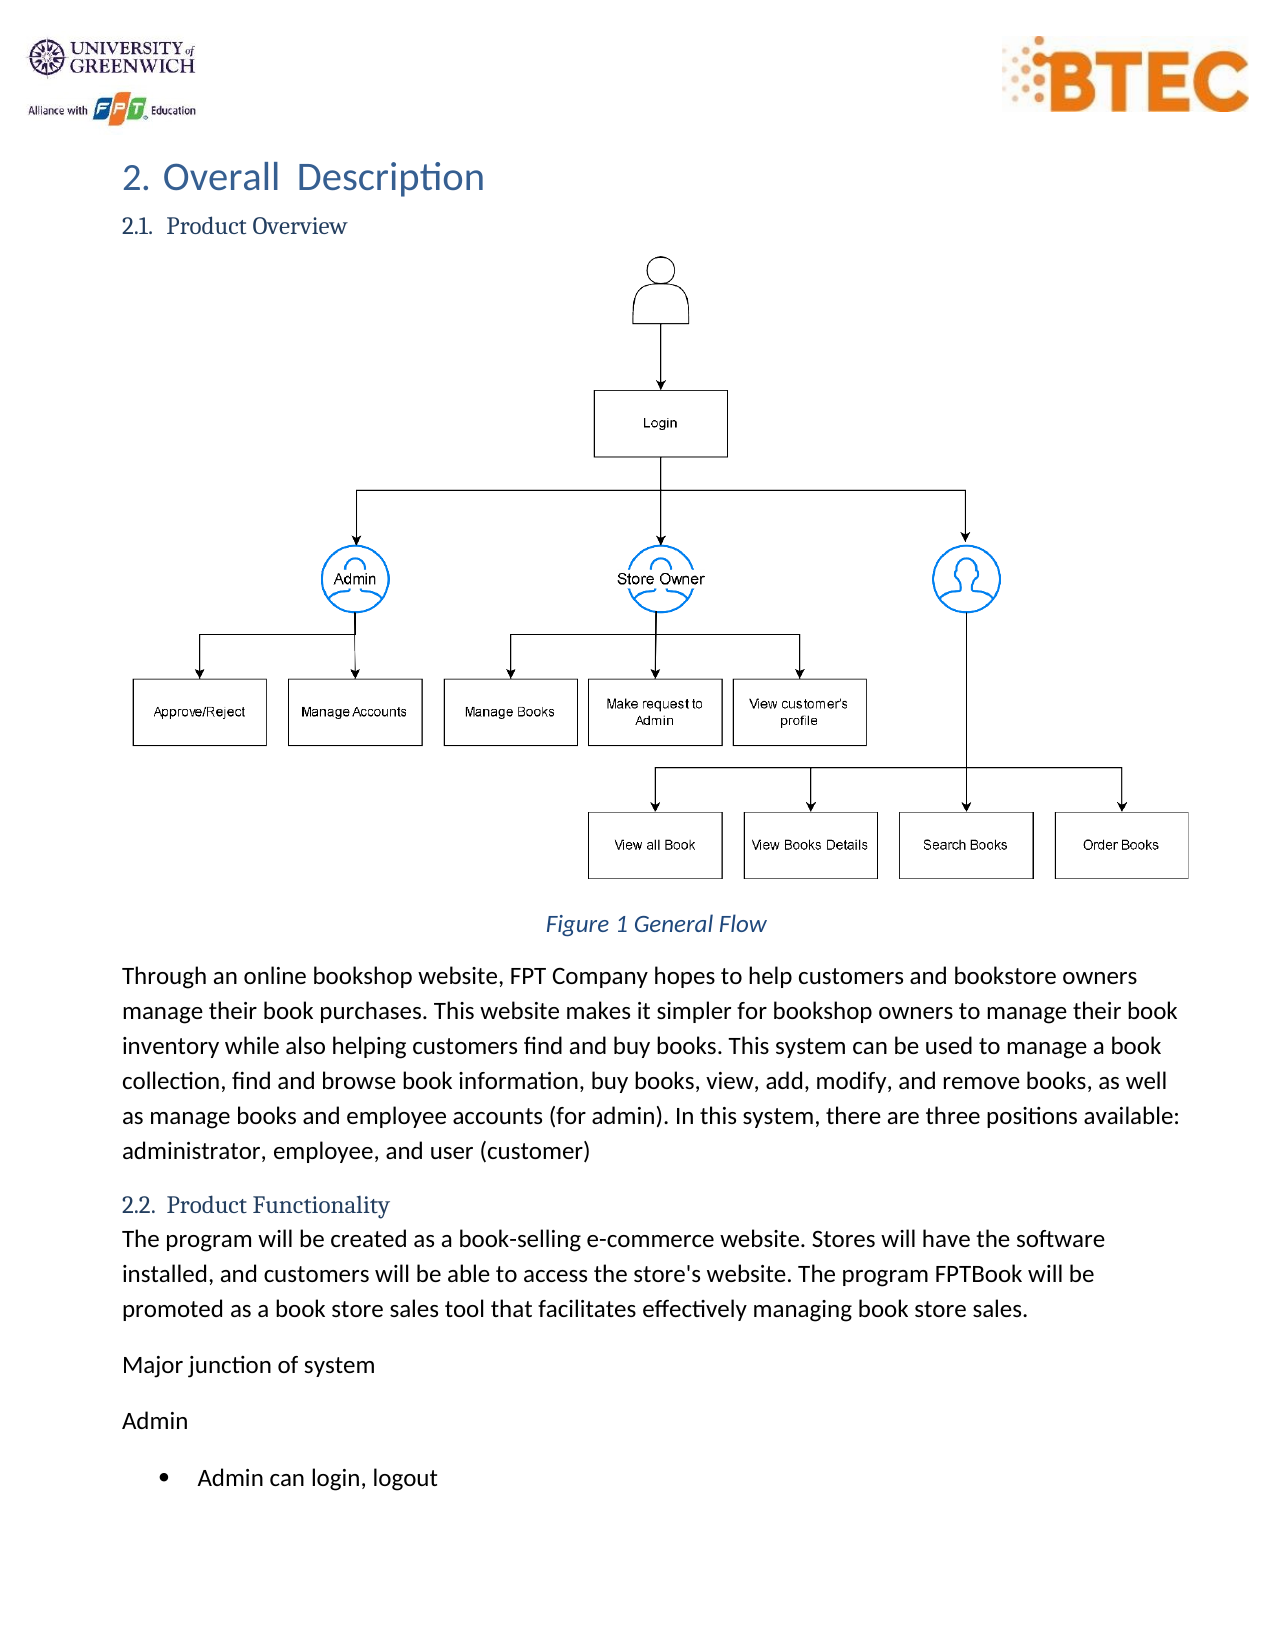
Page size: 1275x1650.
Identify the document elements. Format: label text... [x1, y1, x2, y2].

subtitle Overall Description [122, 151, 1235, 200]
text The program will be created as a book-selling e-commerce website. Stores will have the software installed, and customers will be able to access the store's website. The program FPTBook will be promoted as a book store sales tool that facilitates effectively managing book store sales. [122, 1224, 1108, 1324]
text Major junction of system Admin [122, 1349, 377, 1436]
text Through an online bookshop website, FPT Company hopes to help customers and bookstore owners manage their book purchases. This website makes it simpler for bookshop owners to manage their book inventory while also helping customers find and buy books. This system can be used to manage a book collection, find and browse book information, buy books, view, add, modify, and remove books, as well as manage books and employee accounts (for admin). In this system, there are three positions available: administrator, employee, and user (customer) [122, 960, 1182, 1166]
list Product Overview [122, 212, 1235, 241]
list Admin can login, logout [159, 1461, 1235, 1493]
picture [20, 31, 199, 135]
text Figure 1 General Flow [120, 908, 1192, 939]
picture [1001, 36, 1249, 112]
picture [132, 256, 1189, 879]
list Product Functionality [122, 1191, 1235, 1220]
